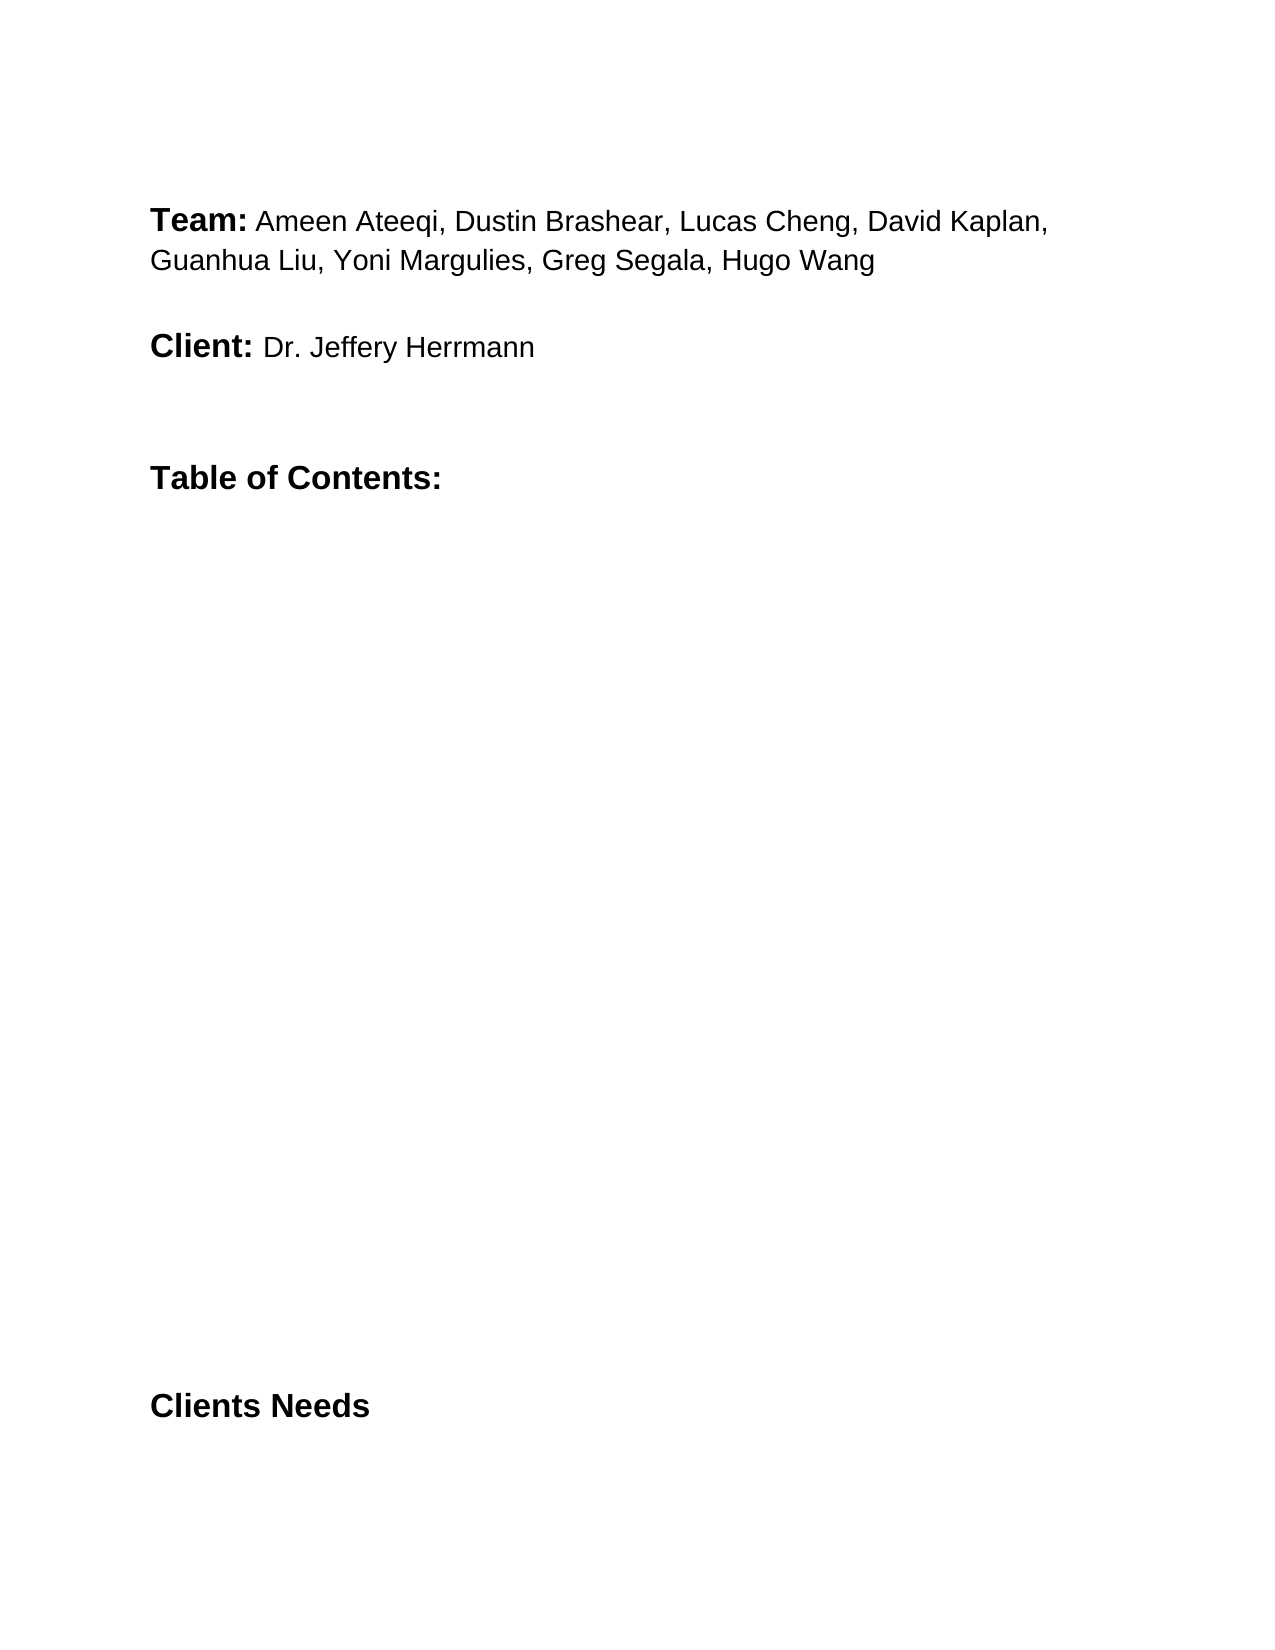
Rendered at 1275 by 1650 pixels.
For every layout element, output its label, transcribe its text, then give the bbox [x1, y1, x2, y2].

text Table of Contents: [150, 458, 1125, 497]
text Team: Ameen Ateeqi, Dustin Brashear, Lucas Cheng, David Kaplan, Guanhua Liu, Yoni Margulies, Greg Segala, Hugo Wang [150, 199, 1125, 277]
text Client: Dr. Jeffery Herrmann [150, 326, 1125, 364]
text Clients Needs [150, 1386, 1125, 1424]
